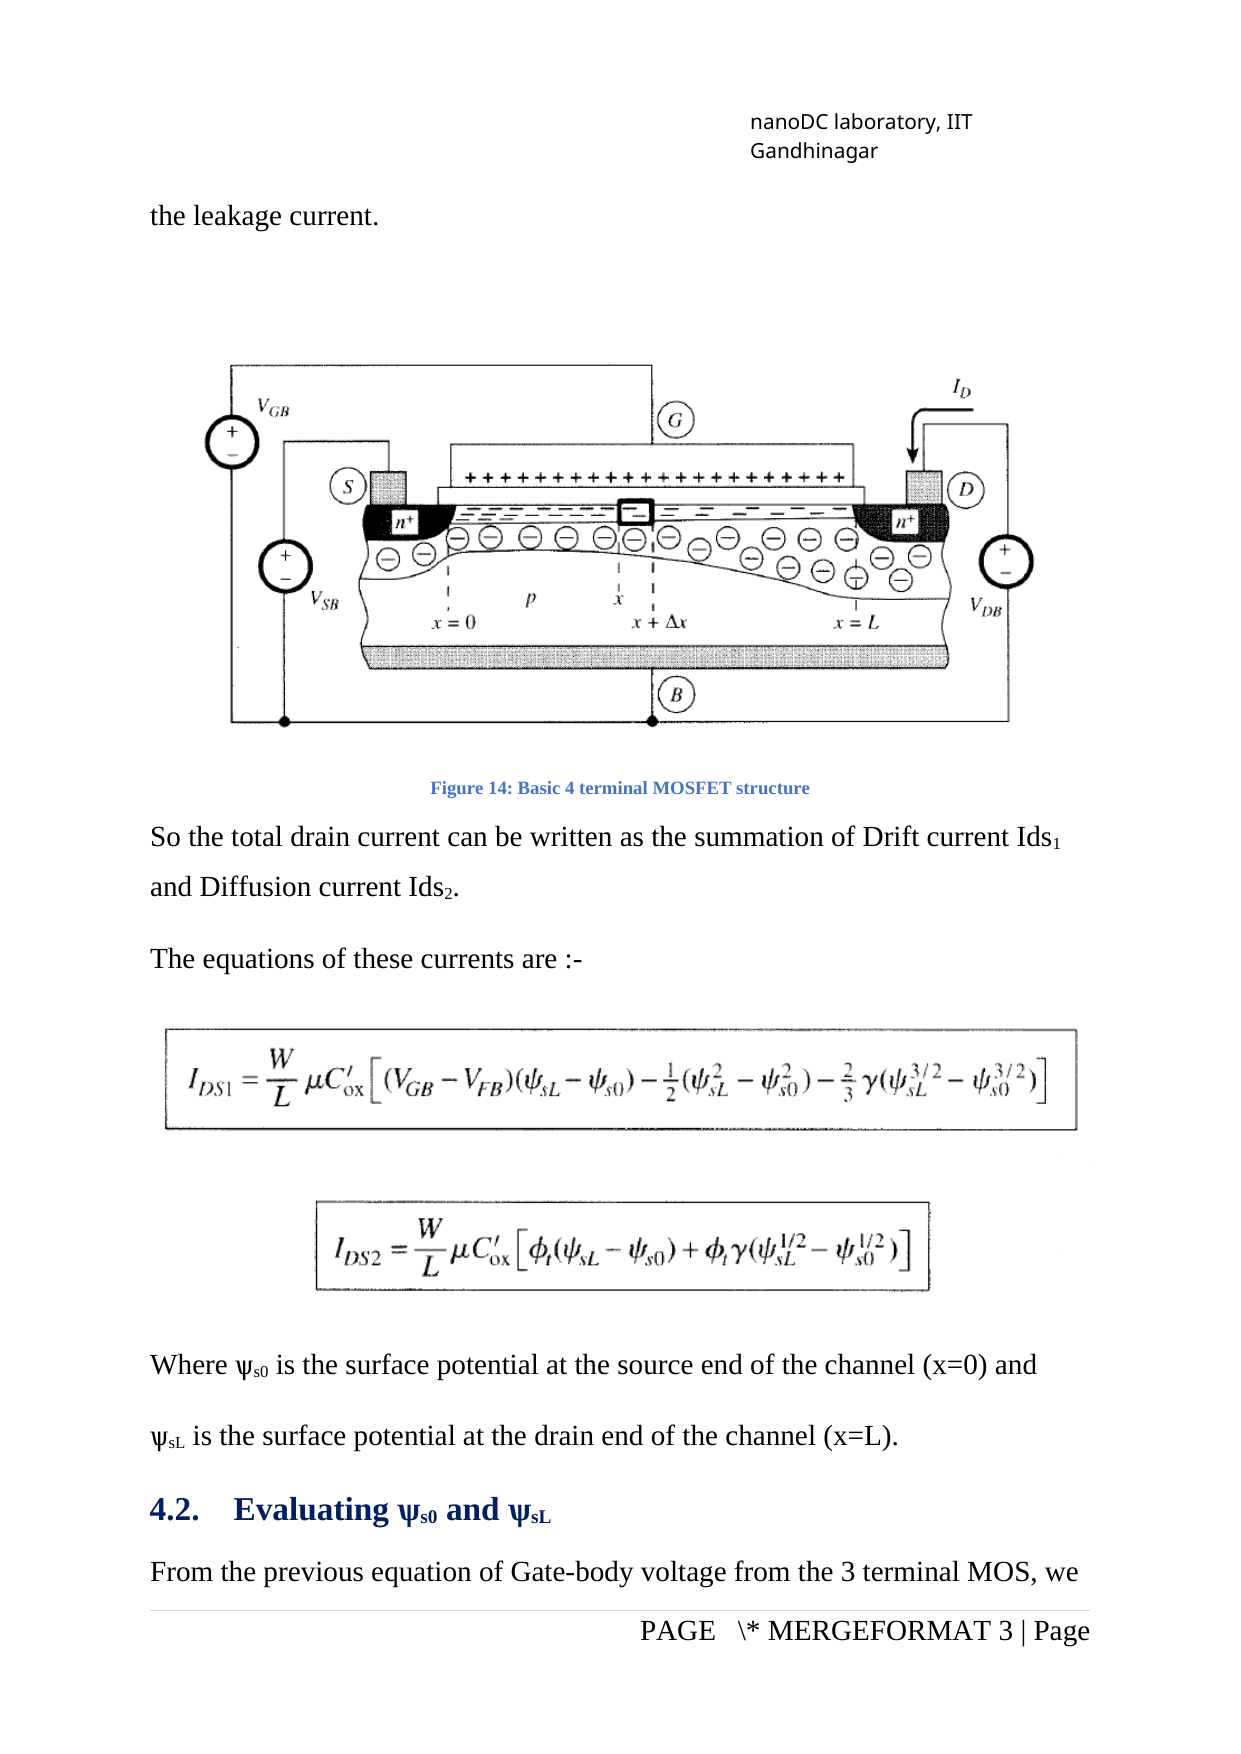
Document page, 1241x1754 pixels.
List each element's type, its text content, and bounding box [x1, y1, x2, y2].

text The equations of these currents are :- [150, 941, 1090, 974]
text So the total drain current can be written as the summation of Drift current Ids1 and Diffusion current Ids2. [150, 819, 1090, 903]
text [150, 1554, 1090, 1588]
picture [150, 1011, 1093, 1310]
text Figure 14: Basic 4 terminal MOSFET structure [150, 777, 1090, 798]
picture [179, 340, 1061, 740]
text ѱsL is the surface potential at the drain end of the channel (x=L). [150, 1418, 1090, 1452]
text Where ѱs0 is the surface potential at the source end of the channel (x=0) and [150, 1347, 1090, 1381]
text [150, 198, 1090, 231]
subtitle Evaluating ѱs0 and ѱsL [149, 1489, 1090, 1528]
